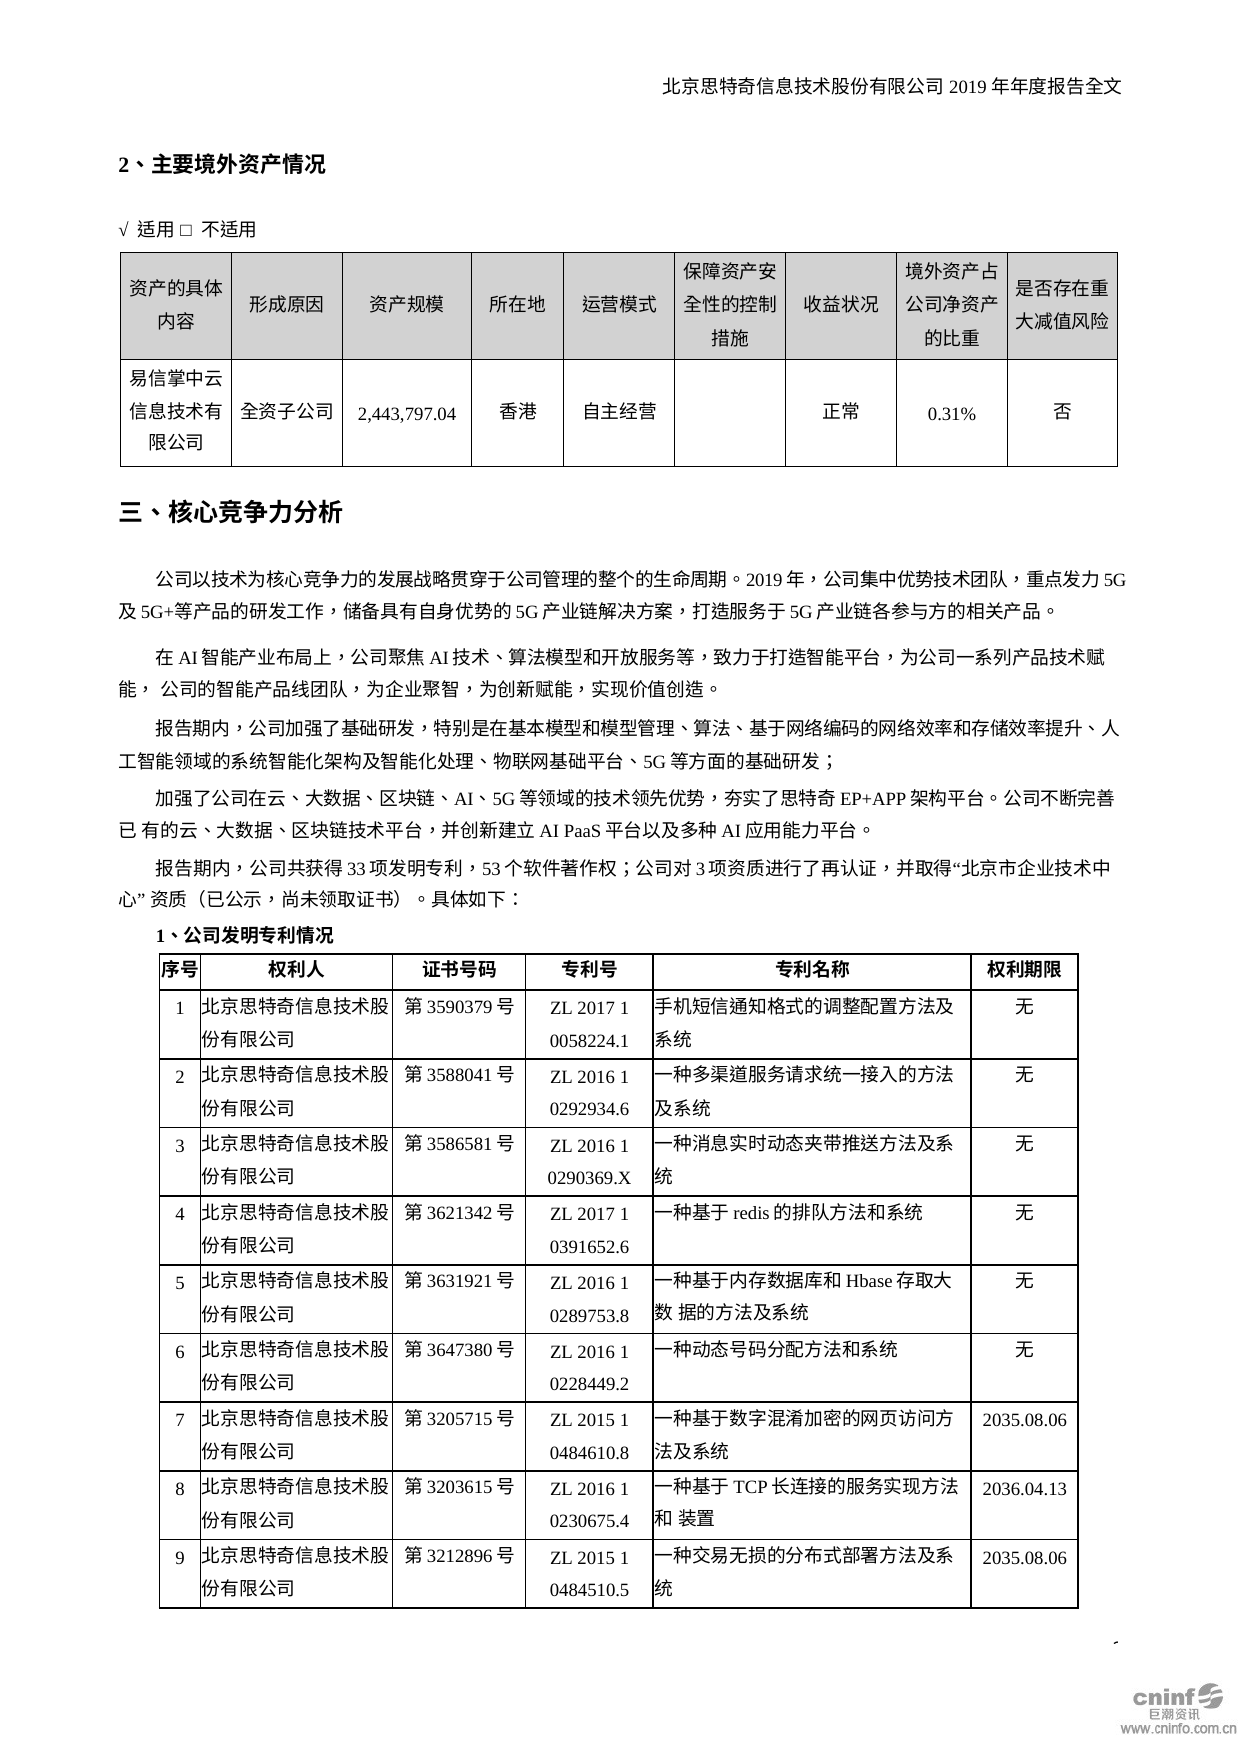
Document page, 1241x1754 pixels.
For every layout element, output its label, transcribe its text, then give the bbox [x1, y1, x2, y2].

table_cell 2035.08.06 [972, 1540, 1077, 1607]
table_cell 6 [160, 1334, 200, 1401]
table_cell 信息技术有 [121, 396, 231, 429]
table_cell ZL 2016 1 0228449.2 [526, 1334, 652, 1401]
table_cell [564, 429, 674, 466]
table_cell 无 [972, 1197, 1077, 1264]
table_cell ZL 2015 1 0484510.5 [526, 1540, 652, 1607]
table_cell ZL 2016 1 0289753.8 [526, 1266, 652, 1332]
table_header 形成原因 [232, 253, 342, 359]
text 加强了公司在云、大数据、区块链、AI、5G等领域的技术领先优势，夯实了思特奇EP+APP架构平台。公司不断完善已 有的云、大数据、区块链技术平台，并创新建立AI PaaS平台以及多种AI应用能力平台。 [118, 786, 1124, 843]
table_header 资产规模 [343, 253, 471, 359]
table_cell [897, 360, 1007, 396]
table_cell 第3588041号 [393, 1060, 525, 1127]
table_cell 正常 [786, 396, 896, 429]
table_cell [1008, 429, 1117, 466]
table_cell 无 [972, 1060, 1077, 1127]
table_cell 无 [972, 1266, 1077, 1332]
table_header 境外资产占 公司净资产 的比重 [897, 253, 1007, 359]
text 报告期内，公司共获得33项发明专利，53个软件著作权；公司对3项资质进行了再认证，并取得“北京市企业技术中心” 资质（已公示，尚未领取证书）。具体如下： [118, 855, 1121, 912]
table_cell 北京思特奇信息技术股 份有限公司 [201, 991, 392, 1058]
table_header 权利人 [201, 955, 392, 989]
table_cell 4 [160, 1197, 200, 1264]
table_cell 北京思特奇信息技术股 份有限公司 [201, 1266, 392, 1332]
table_cell 一种基于数字混淆加密的网页访问方 法及系统 [654, 1403, 970, 1470]
table_cell ZL 2015 1 0484610.8 [526, 1403, 652, 1470]
table_header 是否存在重 大减值风险 [1008, 253, 1117, 359]
table_cell 8 [160, 1472, 200, 1538]
table_cell ZL 2016 1 0230675.4 [526, 1472, 652, 1538]
table_cell 0.31% [897, 396, 1007, 429]
picture [1115, 1680, 1240, 1737]
table_cell 2,443,797.04 [343, 396, 471, 429]
table_cell [564, 360, 674, 396]
table_cell 北京思特奇信息技术股 份有限公司 [201, 1403, 392, 1470]
table_cell 7 [160, 1403, 200, 1470]
table_cell 自主经营 [564, 396, 674, 429]
table_cell [897, 429, 1007, 466]
table_cell 全资子公司 [232, 396, 342, 429]
text 报告期内，公司加强了基础研发，特别是在基本模型和模型管理、算法、基于网络编码的网络效率和存储效率提升、人 工智能领域的系统智能化架构及智能化处理、物联网基础平台、5G等方面的基础研发； [118, 715, 1138, 774]
table_header 专利号 [526, 955, 652, 989]
table_cell 易信掌中云 [121, 360, 231, 396]
table_cell 一种基于redis的排队方法和系统 [654, 1197, 970, 1264]
table_cell [472, 360, 563, 396]
table_header 收益状况 [786, 253, 896, 359]
table_cell 9 [160, 1540, 200, 1607]
table_cell 2036.04.13 [972, 1472, 1077, 1538]
table_header 专利名称 [654, 955, 970, 989]
table_cell 第3590379号 [393, 991, 525, 1058]
table_cell 3 [160, 1128, 200, 1195]
subtitle 1、公司发明专利情况 [156, 922, 1138, 947]
subtitle 三、核心竞争力分析 [118, 495, 1138, 529]
table_cell 第3203615号 [393, 1472, 525, 1538]
table_cell ZL 2016 1 0290369.X [526, 1128, 652, 1195]
table_cell 北京思特奇信息技术股 份有限公司 [201, 1472, 392, 1538]
table_cell [343, 360, 471, 396]
table_cell 北京思特奇信息技术股 份有限公司 [201, 1540, 392, 1607]
table_cell 1 [160, 991, 200, 1058]
table_cell 一种基于内存数据库和Hbase存取大数 据的方法及系统 [654, 1266, 970, 1332]
table_cell 否 [1008, 396, 1117, 429]
table_header 运营模式 [564, 253, 674, 359]
table_cell 香港 [472, 396, 563, 429]
text 在AI智能产业布局上，公司聚焦AI技术、算法模型和开放服务等，致力于打造智能平台，为公司一系列产品技术赋能， 公司的智能产品线团队，为企业聚智，为创新赋能，实现价值创造。 [118, 644, 1138, 701]
table_header 所在地 [472, 253, 563, 359]
table_header 资产的具体 内容 [121, 253, 231, 359]
text √ 适用 □ 不适用 [118, 216, 1138, 242]
table_cell 北京思特奇信息技术股 份有限公司 [201, 1197, 392, 1264]
table_cell [472, 429, 563, 466]
table_cell 手机短信通知格式的调整配置方法及 系统 [654, 991, 970, 1058]
table_cell 无 [972, 1128, 1077, 1195]
table_header 证书号码 [393, 955, 525, 989]
table_cell ZL 2016 1 0292934.6 [526, 1060, 652, 1127]
table_cell 北京思特奇信息技术股 份有限公司 [201, 1060, 392, 1127]
table_cell 5 [160, 1266, 200, 1332]
table_cell [786, 429, 896, 466]
table_cell 一种动态号码分配方法和系统 [654, 1334, 970, 1401]
table_cell 一种消息实时动态夹带推送方法及系 统 [654, 1128, 970, 1195]
table_cell 北京思特奇信息技术股 份有限公司 [201, 1128, 392, 1195]
table_cell 第3631921号 [393, 1266, 525, 1332]
table_cell ZL 2017 1 0391652.6 [526, 1197, 652, 1264]
table_cell 第3212896号 [393, 1540, 525, 1607]
table_cell 无 [972, 1334, 1077, 1401]
table_cell 第3647380号 [393, 1334, 525, 1401]
table_cell [343, 429, 471, 466]
table_header 保障资产安 全性的控制 措施 [675, 253, 785, 359]
table_cell 第3621342号 [393, 1197, 525, 1264]
table_cell 一种基于TCP长连接的服务实现方法和 装置 [654, 1472, 970, 1538]
table_cell 第3205715号 [393, 1403, 525, 1470]
table_cell [675, 360, 785, 466]
table_header 序号 [160, 955, 200, 989]
table_cell [232, 429, 342, 466]
table_cell [1008, 360, 1117, 396]
table_cell 一种交易无损的分布式部署方法及系 统 [654, 1540, 970, 1607]
table_cell ZL 2017 1 0058224.1 [526, 991, 652, 1058]
table_cell 一种多渠道服务请求统一接入的方法 及系统 [654, 1060, 970, 1127]
text 公司以技术为核心竞争力的发展战略贯穿于公司管理的整个的生命周期。2019年，公司集中优势技术团队，重点发力5G 及5G+等产品的研发工作，储备具有自身优势的5G产业链解决方案，打造服务于5G产业链各参与方的相关产品。 [118, 567, 1138, 624]
subtitle 2、主要境外资产情况 [118, 149, 1138, 179]
table_cell 限公司 [121, 429, 231, 466]
table_cell 第3586581号 [393, 1128, 525, 1195]
table_cell [786, 360, 896, 396]
table_cell 北京思特奇信息技术股 份有限公司 [201, 1334, 392, 1401]
table_cell 无 [972, 991, 1077, 1058]
table_header 权利期限 [972, 955, 1077, 989]
table_cell 2 [160, 1060, 200, 1127]
table_cell [232, 360, 342, 396]
table_cell 2035.08.06 [972, 1403, 1077, 1470]
